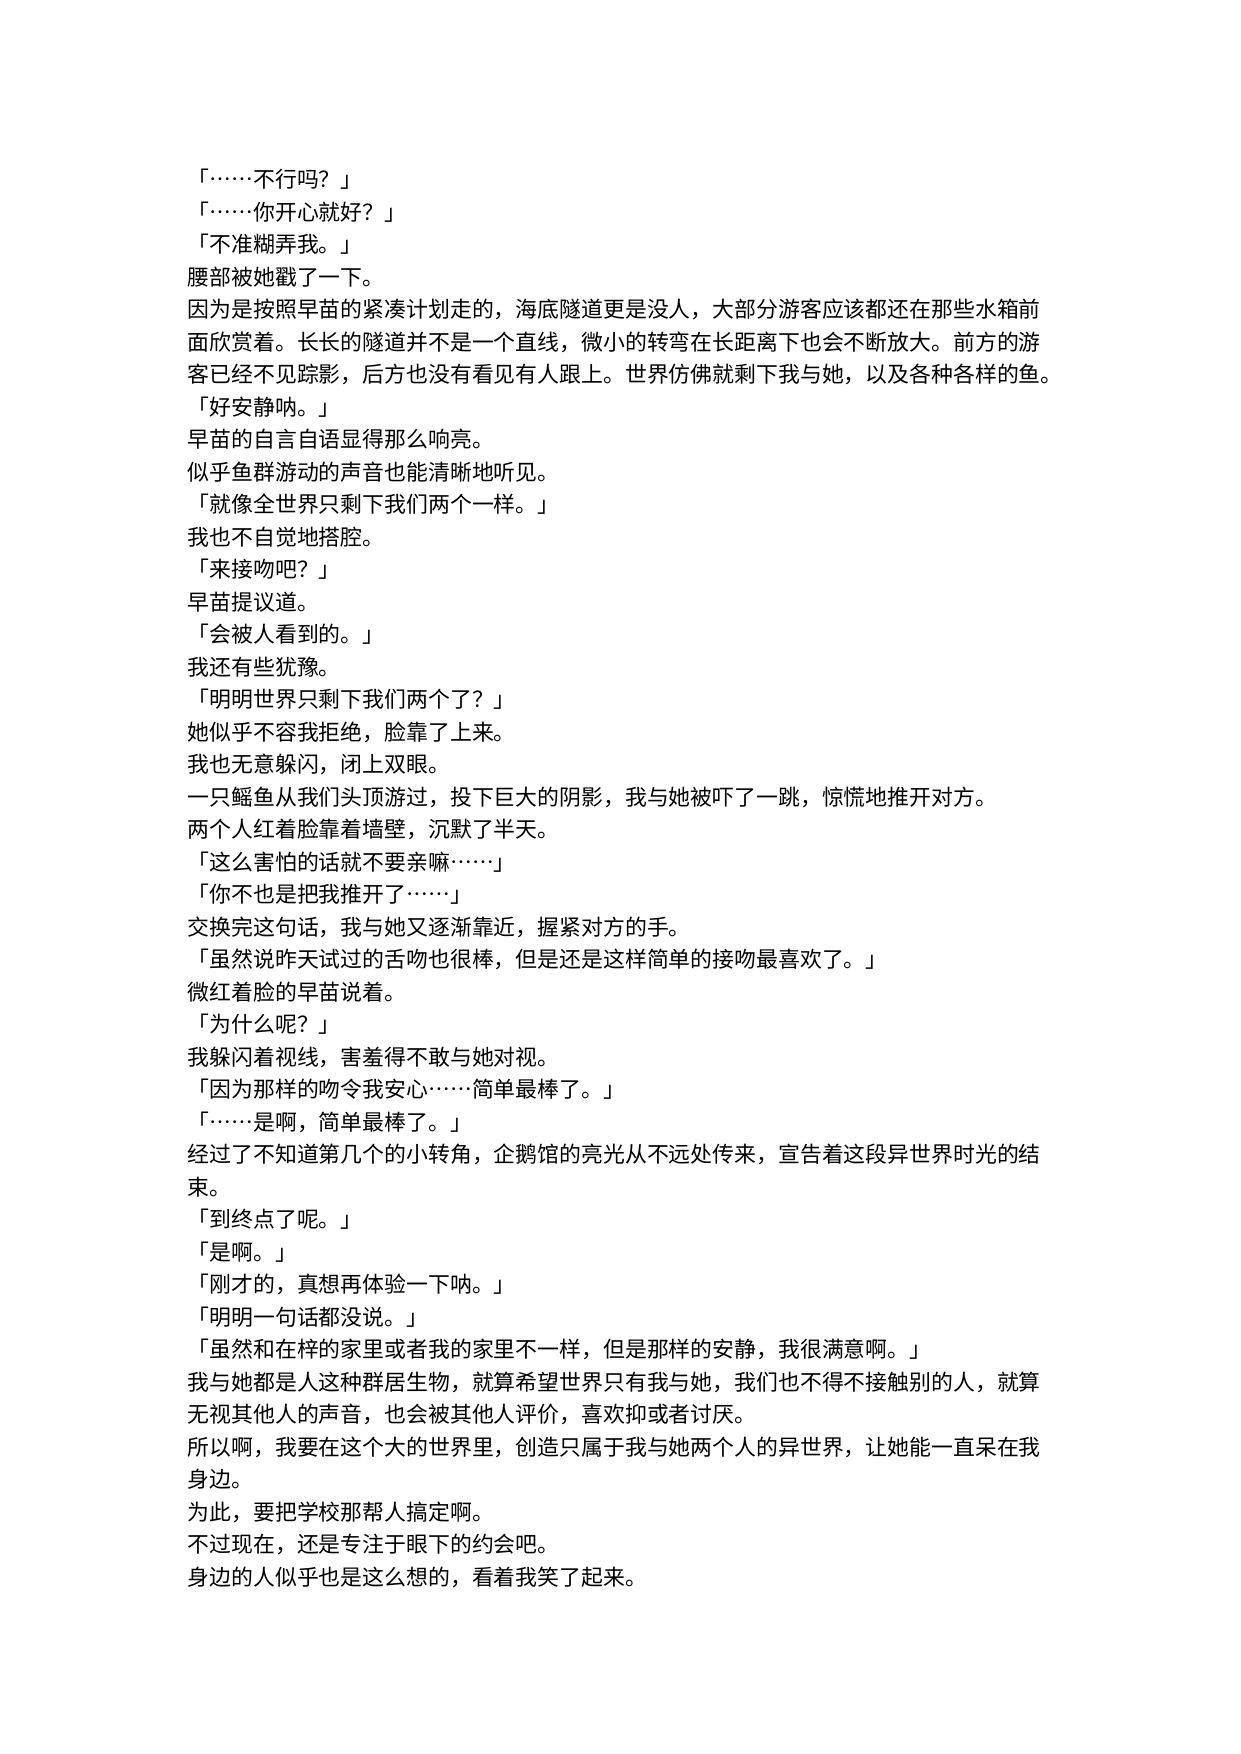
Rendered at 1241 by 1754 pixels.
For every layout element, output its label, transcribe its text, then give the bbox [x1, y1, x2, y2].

text 「为什么呢？」 [187, 1007, 1053, 1039]
text 「……你开心就好？」 [187, 194, 1053, 227]
text 似乎鱼群游动的声音也能清晰地听见。 [187, 454, 1053, 487]
text 「不准糊弄我。」 [187, 227, 1053, 259]
text 「这么害怕的话就不要亲嘛……」 [187, 844, 1053, 877]
text 「……不行吗？」 [187, 162, 1053, 194]
text 两个人红着脸靠着墙壁，沉默了半天。 [187, 812, 1053, 844]
text 「因为那样的吻令我安心……简单最棒了。」 [187, 1072, 1053, 1104]
text 「好安静呐。」 [187, 389, 1053, 422]
text 「到终点了呢。」 [187, 1202, 1053, 1234]
text 「虽然和在梓的家里或者我的家里不一样，但是那样的安静，我很满意啊。」 [187, 1332, 1053, 1364]
text 「会被人看到的。」 [187, 617, 1053, 649]
text 所以啊，我要在这个大的世界里，创造只属于我与她两个人的异世界，让她能一直呆在我身边。 [187, 1429, 1053, 1494]
text 为此，要把学校那帮人搞定啊。 [187, 1494, 1053, 1527]
text 我躲闪着视线，害羞得不敢与她对视。 [187, 1039, 1053, 1072]
text 早苗提议道。 [187, 584, 1053, 617]
text 「就像全世界只剩下我们两个一样。」 [187, 487, 1053, 519]
text 早苗的自言自语显得那么响亮。 [187, 422, 1053, 454]
text 经过了不知道第几个的小转角，企鹅馆的亮光从不远处传来，宣告着这段异世界时光的结束。 [187, 1137, 1053, 1202]
text 我与她都是人这种群居生物，就算希望世界只有我与她，我们也不得不接触别的人，就算无视其他人的声音，也会被其他人评价，喜欢抑或者讨厌。 [187, 1364, 1053, 1429]
text 一只鳐鱼从我们头顶游过，投下巨大的阴影，我与她被吓了一跳，惊慌地推开对方。 [187, 779, 1053, 812]
text 「虽然说昨天试过的舌吻也很棒，但是还是这样简单的接吻最喜欢了。」 [187, 942, 1053, 974]
text 交换完这句话，我与她又逐渐靠近，握紧对方的手。 [187, 909, 1053, 942]
text 我还有些犹豫。 [187, 649, 1053, 682]
text 身边的人似乎也是这么想的，看着我笑了起来。 [187, 1559, 1053, 1592]
text 「来接吻吧？」 [187, 552, 1053, 584]
text 我也不自觉地搭腔。 [187, 519, 1053, 552]
text 「是啊。」 [187, 1234, 1053, 1267]
text 「刚才的，真想再体验一下呐。」 [187, 1267, 1053, 1299]
text 「明明世界只剩下我们两个了？」 [187, 682, 1053, 714]
text 微红着脸的早苗说着。 [187, 974, 1053, 1007]
text 不过现在，还是专注于眼下的约会吧。 [187, 1527, 1053, 1559]
text 「你不也是把我推开了……」 [187, 877, 1053, 909]
text 「明明一句话都没说。」 [187, 1299, 1053, 1332]
text 我也无意躲闪，闭上双眼。 [187, 747, 1053, 779]
text 因为是按照早苗的紧凑计划走的，海底隧道更是没人，大部分游客应该都还在那些水箱前面欣赏着。长长的隧道并不是一个直线，微小的转弯在长距离下也会不断放大。前方的游客已经不见踪影，后方也没有看见有人跟上。世界仿佛就剩下我与她，以及各种各样的鱼。 [187, 292, 1053, 389]
text 她似乎不容我拒绝，脸靠了上来。 [187, 714, 1053, 747]
text 「……是啊，简单最棒了。」 [187, 1104, 1053, 1137]
text 腰部被她戳了一下。 [187, 259, 1053, 292]
